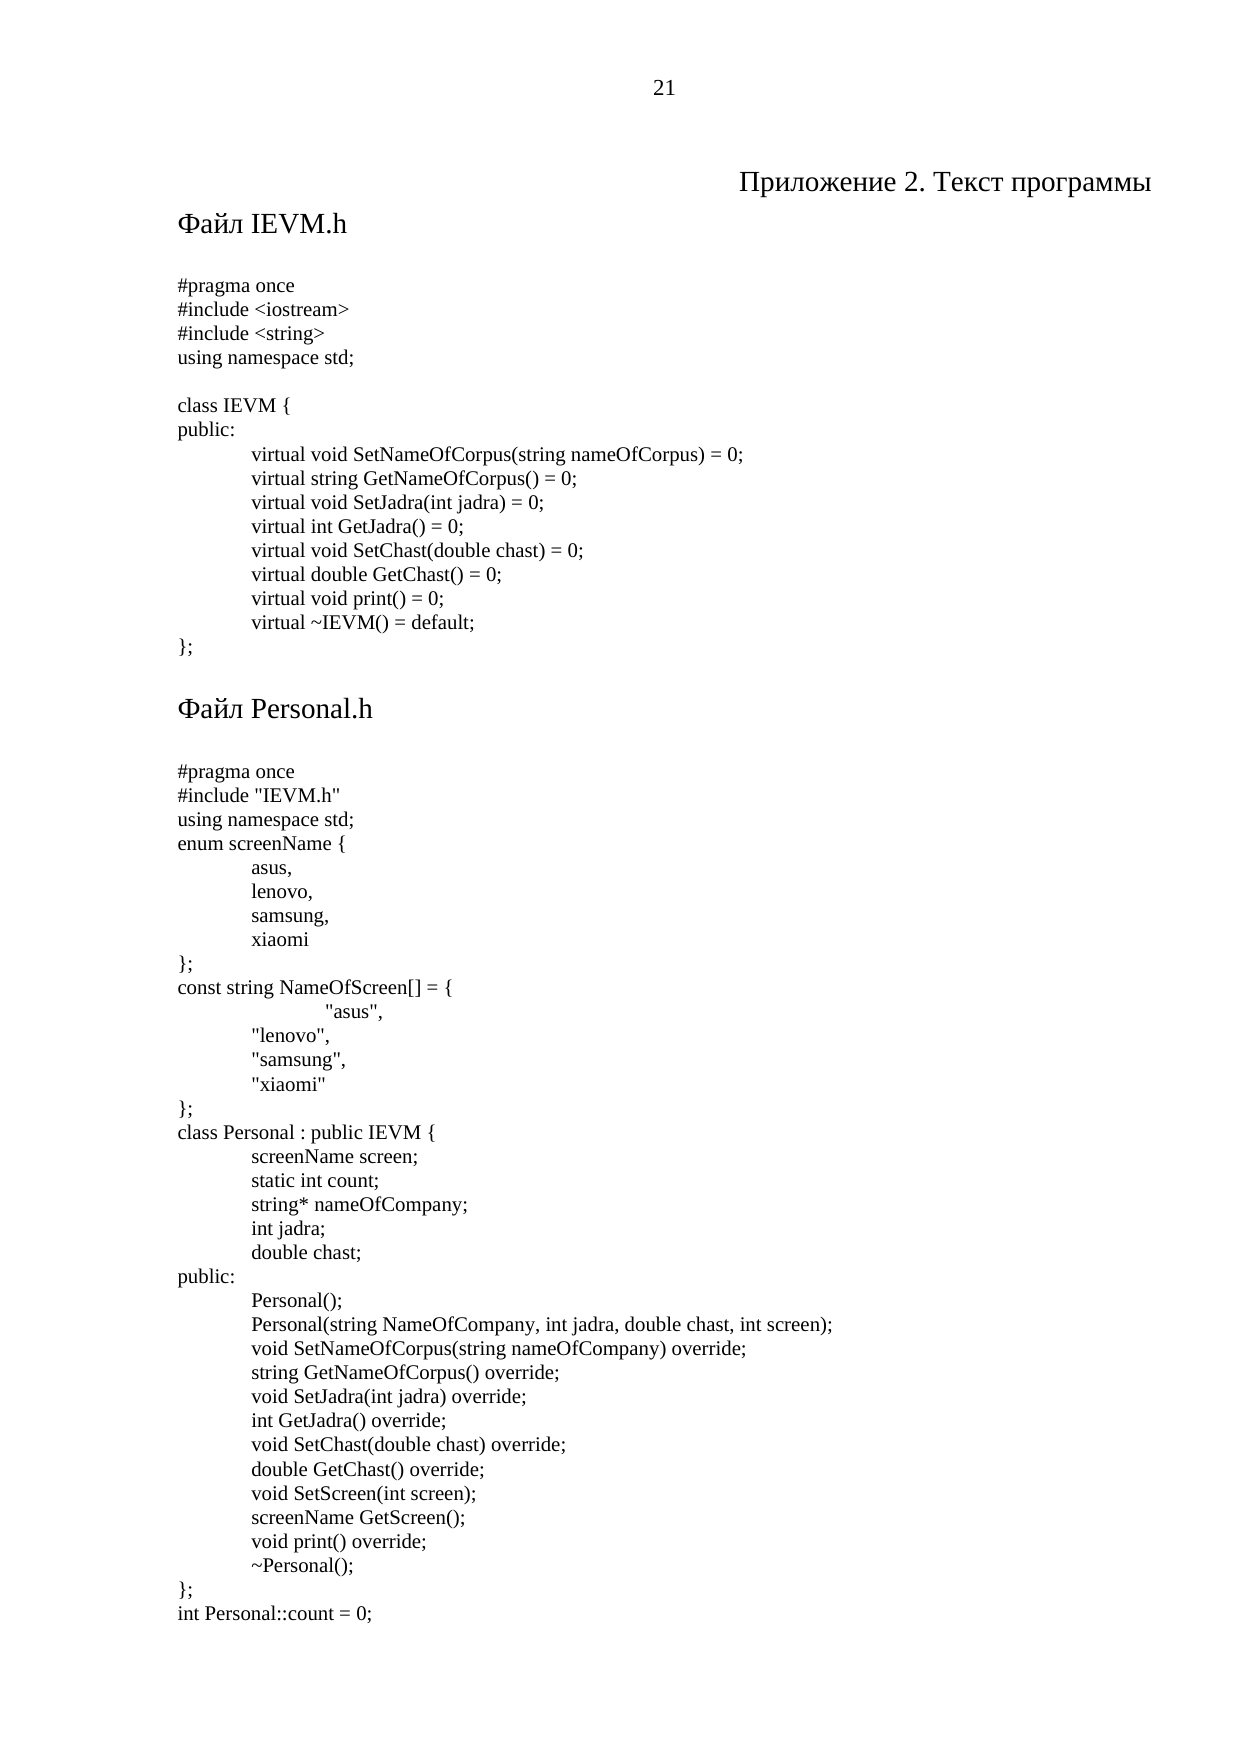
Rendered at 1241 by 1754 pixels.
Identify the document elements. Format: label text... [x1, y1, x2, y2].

text void SetChast(double chast) override; [177, 1432, 1152, 1456]
text #pragma once [177, 273, 1152, 297]
text virtual ~IEVM() = default; [177, 610, 1152, 634]
text Файл Personal.h [177, 692, 1152, 725]
text string GetNameOfCorpus() override; [177, 1360, 1152, 1384]
text void SetScreen(int screen); [177, 1481, 1152, 1504]
text }; [177, 634, 1152, 658]
text #pragma once [177, 759, 1152, 783]
text const string NameOfScreen[] = { [177, 975, 1152, 999]
text virtual void SetChast(double chast) = 0; [177, 538, 1152, 562]
text enum screenName { [177, 831, 1152, 855]
text class Personal : public IEVM { [177, 1119, 1152, 1144]
text #include <string> [177, 321, 1152, 345]
text virtual double GetChast() = 0; [177, 562, 1152, 586]
text }; [177, 1577, 1152, 1601]
text screenName screen; [177, 1144, 1152, 1168]
text using namespace std; [177, 345, 1152, 369]
text string* nameOfCompany; [177, 1192, 1152, 1216]
text "samsung", [177, 1047, 1152, 1071]
text int GetJadra() override; [177, 1408, 1152, 1432]
text int jadra; [177, 1216, 1152, 1240]
text }; [177, 951, 1152, 975]
text "asus", [177, 999, 1152, 1023]
text void SetJadra(int jadra) override; [177, 1384, 1152, 1408]
text Personal(); [177, 1288, 1152, 1312]
text public: [177, 417, 1152, 441]
subtitle Приложение 2. Текст программы [177, 164, 1152, 198]
text void print() override; [177, 1529, 1152, 1553]
text #include <iostream> [177, 297, 1152, 321]
text xiaomi [177, 927, 1152, 951]
text virtual void SetJadra(int jadra) = 0; [177, 489, 1152, 514]
text public: [177, 1264, 1152, 1288]
text "xiaomi" [177, 1071, 1152, 1096]
text screenName GetScreen(); [177, 1504, 1152, 1529]
text Personal(string NameOfCompany, int jadra, double chast, int screen); [177, 1312, 1152, 1336]
text Файл IEVM.h [177, 206, 1152, 239]
text #include "IEVM.h" [177, 783, 1152, 807]
text static int count; [177, 1168, 1152, 1192]
text virtual void print() = 0; [177, 586, 1152, 610]
text ~Personal(); [177, 1553, 1152, 1577]
text class IEVM { [177, 393, 1152, 417]
text virtual string GetNameOfCorpus() = 0; [177, 466, 1152, 489]
text samsung, [177, 903, 1152, 927]
text using namespace std; [177, 807, 1152, 831]
text }; [177, 1096, 1152, 1119]
text "lenovo", [177, 1023, 1152, 1047]
text int Personal::count = 0; [177, 1601, 1152, 1625]
text double chast; [177, 1240, 1152, 1264]
text virtual int GetJadra() = 0; [177, 514, 1152, 538]
text double GetChast() override; [177, 1456, 1152, 1481]
text asus, [177, 855, 1152, 879]
text lenovo, [177, 879, 1152, 903]
text void SetNameOfCorpus(string nameOfCompany) override; [177, 1336, 1152, 1360]
text virtual void SetNameOfCorpus(string nameOfCorpus) = 0; [177, 441, 1152, 466]
